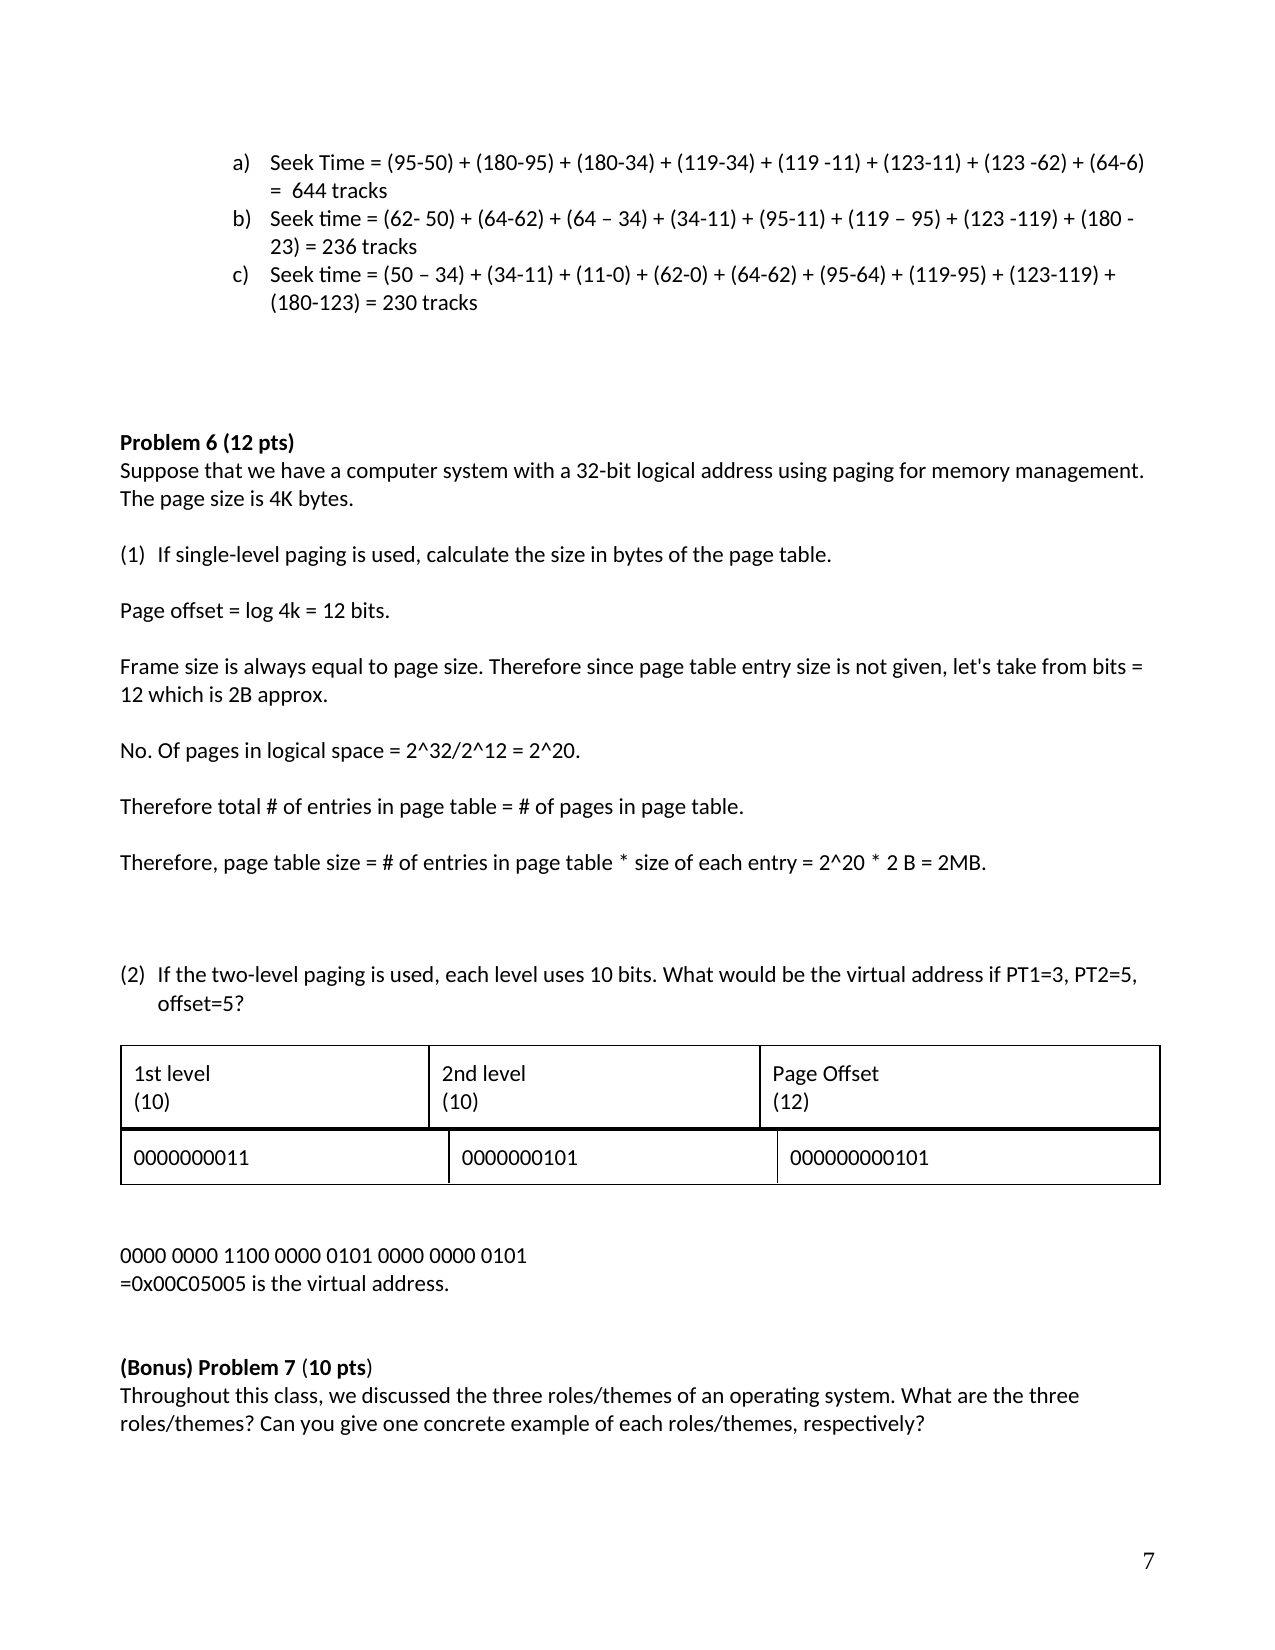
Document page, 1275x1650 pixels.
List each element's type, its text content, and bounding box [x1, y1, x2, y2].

text Therefore total # of entries in page table = # of pages in page table. [120, 792, 1155, 821]
list If the two-level paging is used, each level uses 10 bits. What would be the virtual address if PT1=3, PT2=5, offset=5? [120, 961, 1155, 1017]
table_header Page Offset (12) [761, 1046, 1159, 1127]
table_header 000000000101 [778, 1131, 1159, 1183]
text Suppose that we have a computer system with a 32-bit logical address using paging for memory management. The page size is 4K bytes. [120, 456, 1155, 512]
table_header 2nd level (10) [430, 1046, 759, 1127]
text Therefore, page table size = # of entries in page table * size of each entry = 2^20 * 2 B = 2MB. [120, 848, 1155, 877]
text Page offset = log 4k = 12 bits. [120, 596, 1155, 624]
text No. Of pages in logical space = 2^32/2^12 = 2^20. [120, 736, 1155, 764]
table_header 0000000101 [450, 1131, 777, 1183]
list If single-level paging is used, calculate the size in bytes of the page table. [120, 540, 1155, 568]
list Seek time = (62- 50) + (64-62) + (64 – 34) + (34-11) + (95-11) + (119 – 95) + (123 -119) + (180 -23) = 236 tracks [232, 204, 1155, 260]
list Seek time = (50 – 34) + (34-11) + (11-0) + (62-0) + (64-62) + (95-64) + (119-95) + (123-119) + (180-123) = 230 tracks [232, 260, 1155, 316]
table_header 0000000011 [122, 1131, 448, 1183]
text Frame size is always equal to page size. Therefore since page table entry size is not given, let's take from bits = 12 which is 2B approx. [120, 652, 1155, 708]
text =0x00C05005 is the virtual address. [120, 1269, 1155, 1297]
text Throughout this class, we discussed the three roles/themes of an operating system. What are the three roles/themes? Can you give one concrete example of each roles/themes, respectively? [120, 1381, 1155, 1437]
table_header 1st level (10) [122, 1046, 428, 1127]
text Problem 6 (12 pts) [120, 428, 1155, 456]
text 0000 0000 1100 0000 0101 0000 0000 0101 [120, 1241, 1155, 1269]
list Seek Time = (95-50) + (180-95) + (180-34) + (119-34) + (119 -11) + (123-11) + (123 -62) + (64-6) = 644 tracks [232, 148, 1155, 204]
text (Bonus) Problem 7 (10 pts) [120, 1353, 1155, 1381]
